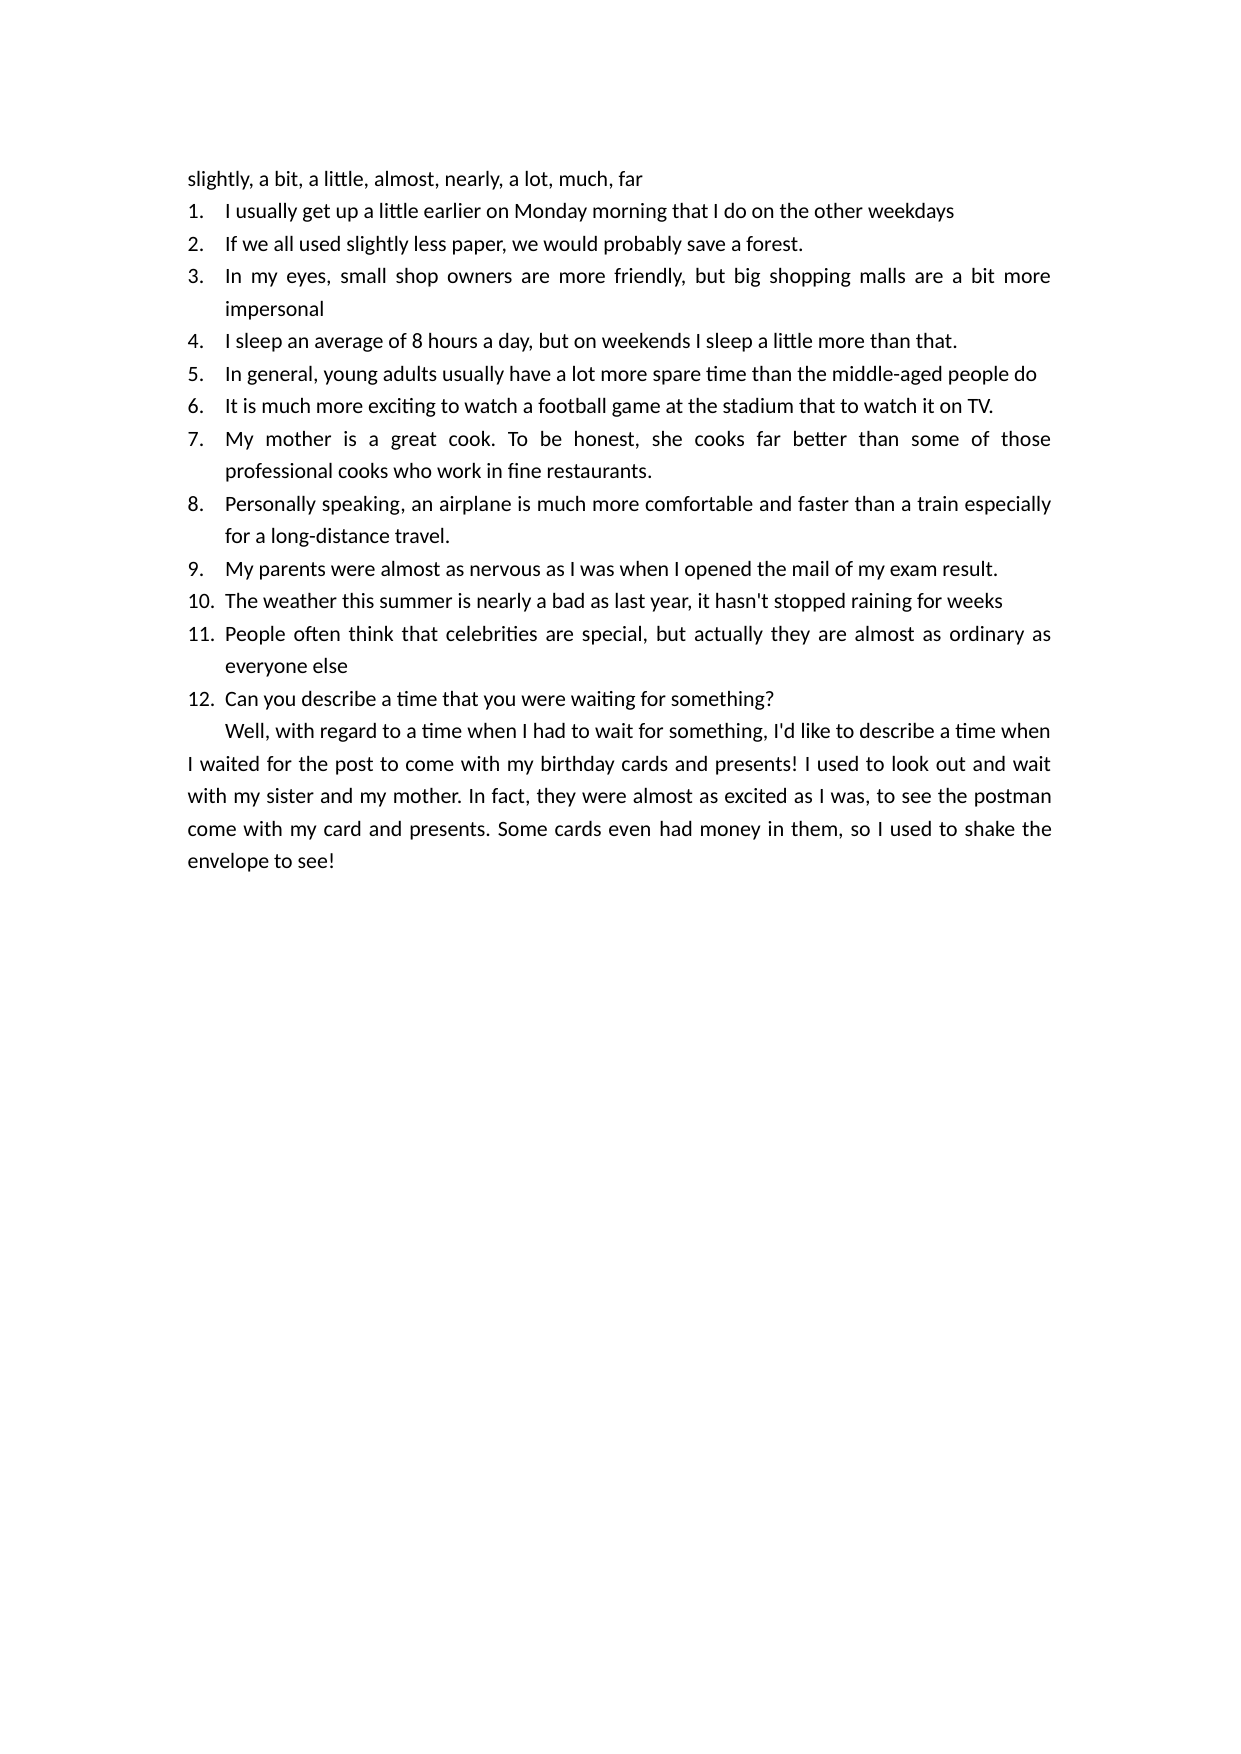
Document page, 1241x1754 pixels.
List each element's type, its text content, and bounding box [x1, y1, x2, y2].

text Well, with regard to a time when I had to wait for something, I'd like to describe a time when I waited for the post to come with my birthday cards and presents! I used to look out and wait with my sister and my mother. In fact, they were almost as excited as I was, to see the postman come with my card and presents. Some cards even had money in them, so I used to shake the envelope to see! [187, 714, 1053, 877]
list It is much more exciting to watch a football game at the stadium that to watch it on TV. [187, 389, 1053, 422]
list I sleep an average of 8 hours a day, but on weekends I sleep a little more than that. [187, 324, 1053, 357]
list In my eyes, small shop owners are more friendly, but big shopping malls are a bit more impersonal [187, 259, 1053, 324]
list Can you describe a time that you were waiting for something? [187, 682, 1053, 714]
list Personally speaking, an airplane is much more comfortable and faster than a train especially for a long-distance travel. [187, 487, 1053, 552]
text slightly, a bit, a little, almost, nearly, a lot, much, far [187, 162, 1053, 194]
list People often think that celebrities are special, but actually they are almost as ordinary as everyone else [187, 617, 1053, 682]
list In general, young adults usually have a lot more spare time than the middle-aged people do [187, 357, 1053, 389]
list My mother is a great cook. To be honest, she cooks far better than some of those professional cooks who work in fine restaurants. [187, 422, 1053, 487]
list The weather this summer is nearly a bad as last year, it hasn't stopped raining for weeks [187, 584, 1053, 617]
list I usually get up a little earlier on Monday morning that I do on the other weekdays [187, 194, 1053, 227]
list If we all used slightly less paper, we would probably save a forest. [187, 227, 1053, 259]
list My parents were almost as nervous as I was when I opened the mail of my exam result. [187, 552, 1053, 584]
